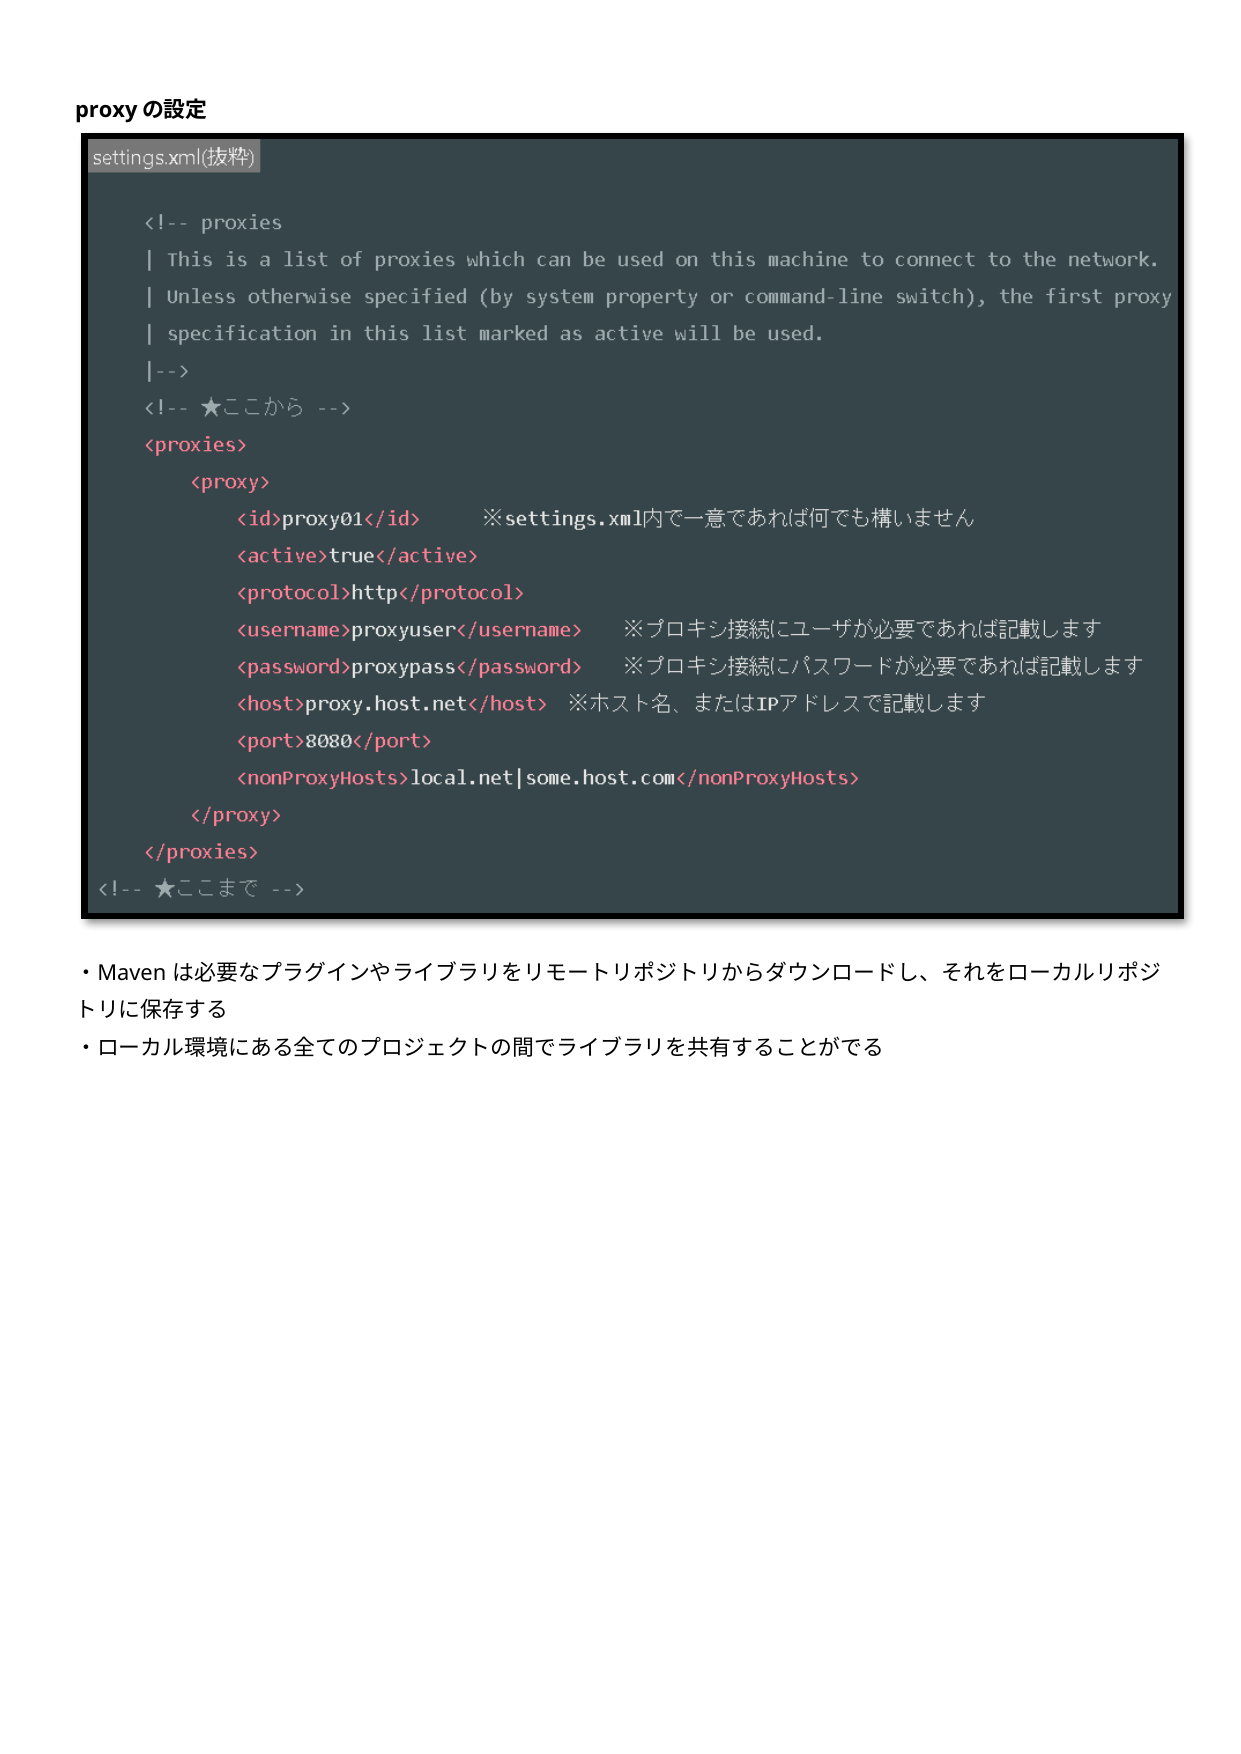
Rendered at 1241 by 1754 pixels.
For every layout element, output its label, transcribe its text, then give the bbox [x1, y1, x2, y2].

text proxyの設定 [75, 89, 1165, 127]
text ・ローカル環境にある全てのプロジェクトの間でライブラリを共有することがでる [75, 1027, 1165, 1064]
text ・Maven は必要なプラグインやライブラリをリモートリポジトリからダウンロードし、それをローカルリポジトリに保存する [75, 952, 1165, 1027]
picture [88, 139, 1178, 913]
